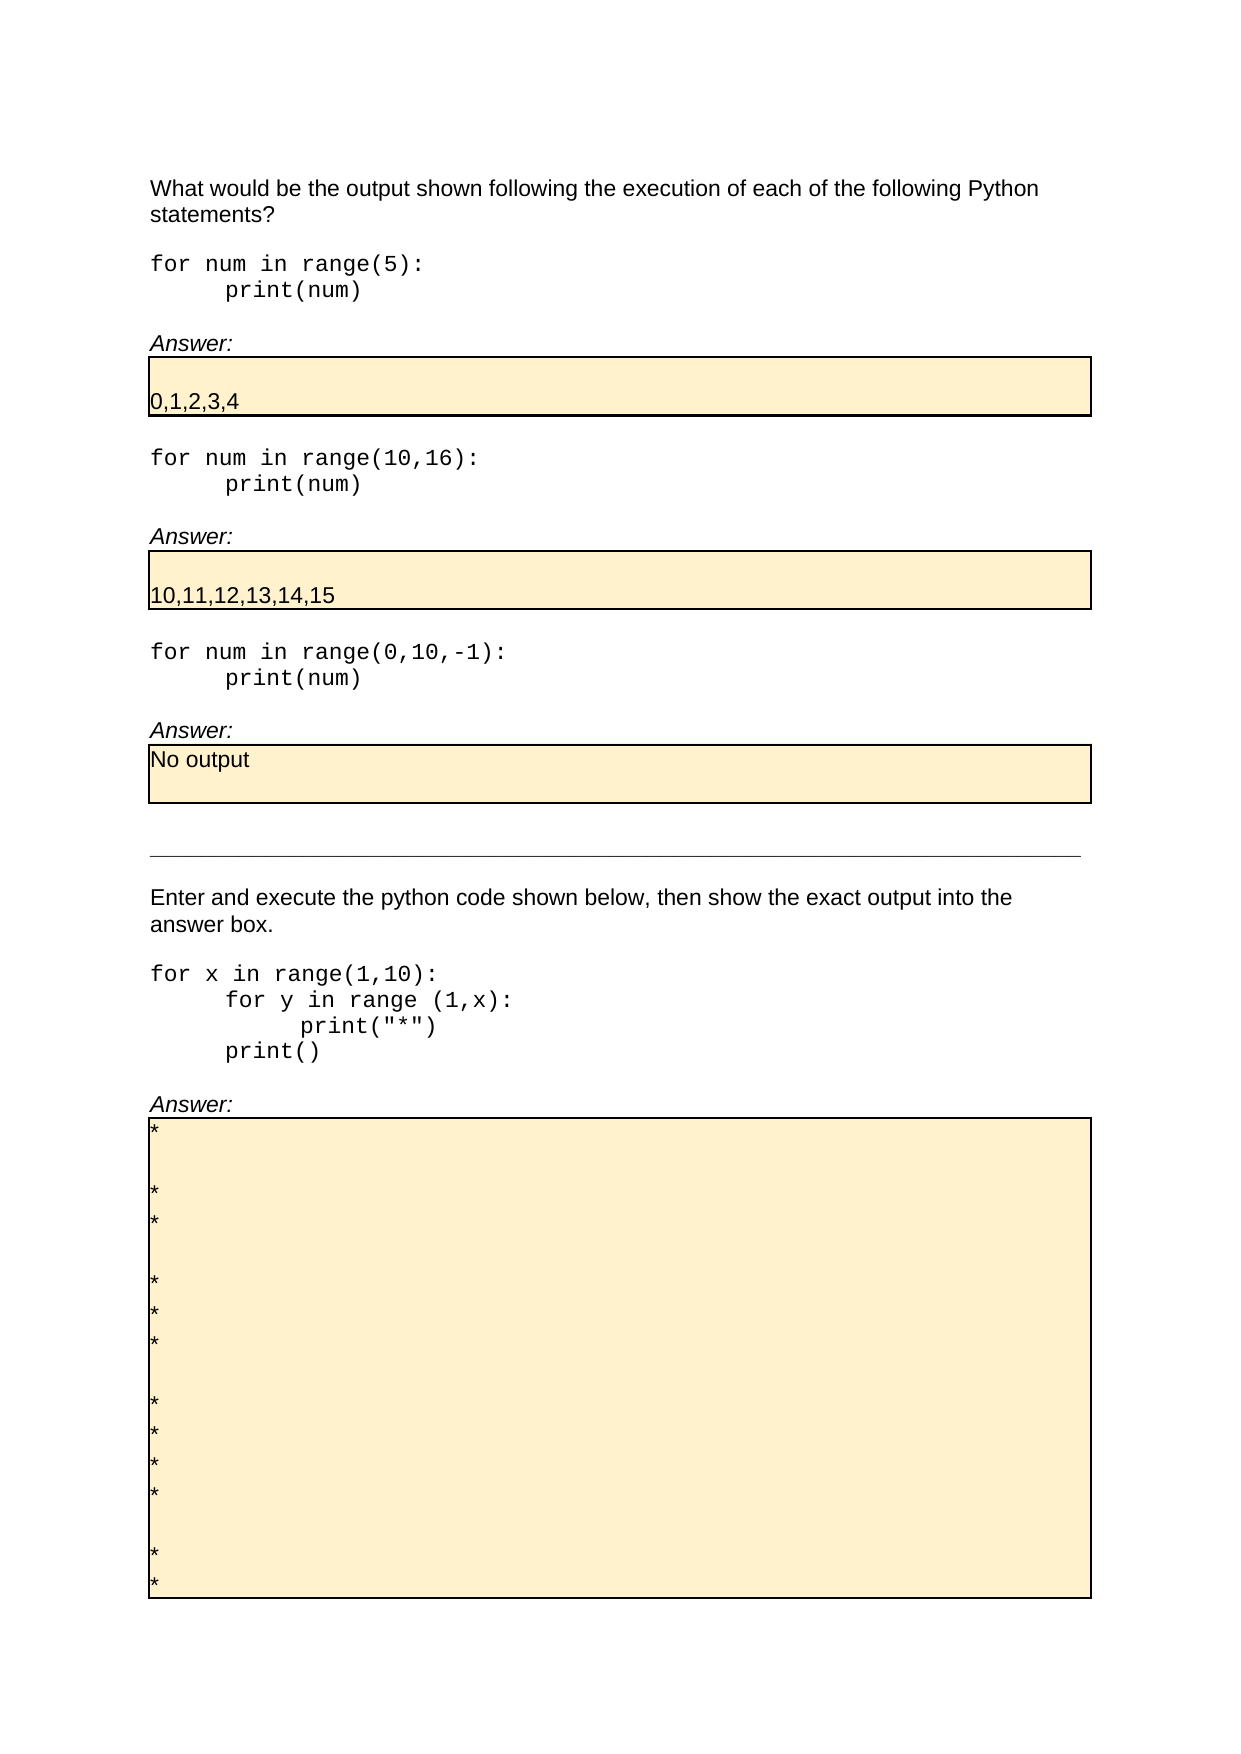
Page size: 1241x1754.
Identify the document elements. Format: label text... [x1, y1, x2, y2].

text What would be the output shown following the execution of each of the following Python statements? [150, 175, 1090, 228]
text print(num) [150, 472, 1090, 498]
text * [150, 1178, 1090, 1206]
text 10,11,12,13,14,15 [150, 580, 1090, 608]
text * [150, 1329, 1090, 1357]
text _________________________________________________________________________ [150, 833, 1090, 859]
text print(num) [150, 279, 1090, 304]
text Enter and execute the python code shown below, then show the exact output into the answer box. [150, 884, 1090, 937]
text Answer: [150, 523, 1090, 550]
text for num in range(0,10,-1): [150, 640, 1090, 666]
text * [150, 1389, 1090, 1417]
text * [150, 1298, 1090, 1327]
text 0,1,2,3,4 [150, 386, 1090, 414]
text for x in range(1,10): [150, 962, 1090, 988]
text for y in range (1,x): [150, 988, 1090, 1014]
text No output [150, 746, 1090, 772]
text * [150, 1570, 1090, 1597]
text for num in range(5): [150, 253, 1090, 279]
text * [150, 1449, 1090, 1478]
text Answer: [150, 1091, 1090, 1117]
text * [150, 1208, 1090, 1236]
text * [150, 1119, 1090, 1146]
text print("*") [150, 1014, 1090, 1040]
text * [150, 1268, 1090, 1297]
text print() [150, 1040, 1090, 1066]
text * [150, 1419, 1090, 1448]
text * [150, 1480, 1090, 1508]
text Answer: [150, 329, 1090, 356]
text print(num) [150, 666, 1090, 692]
text * [150, 1540, 1090, 1568]
text for num in range(10,16): [150, 446, 1090, 472]
text Answer: [150, 717, 1090, 743]
